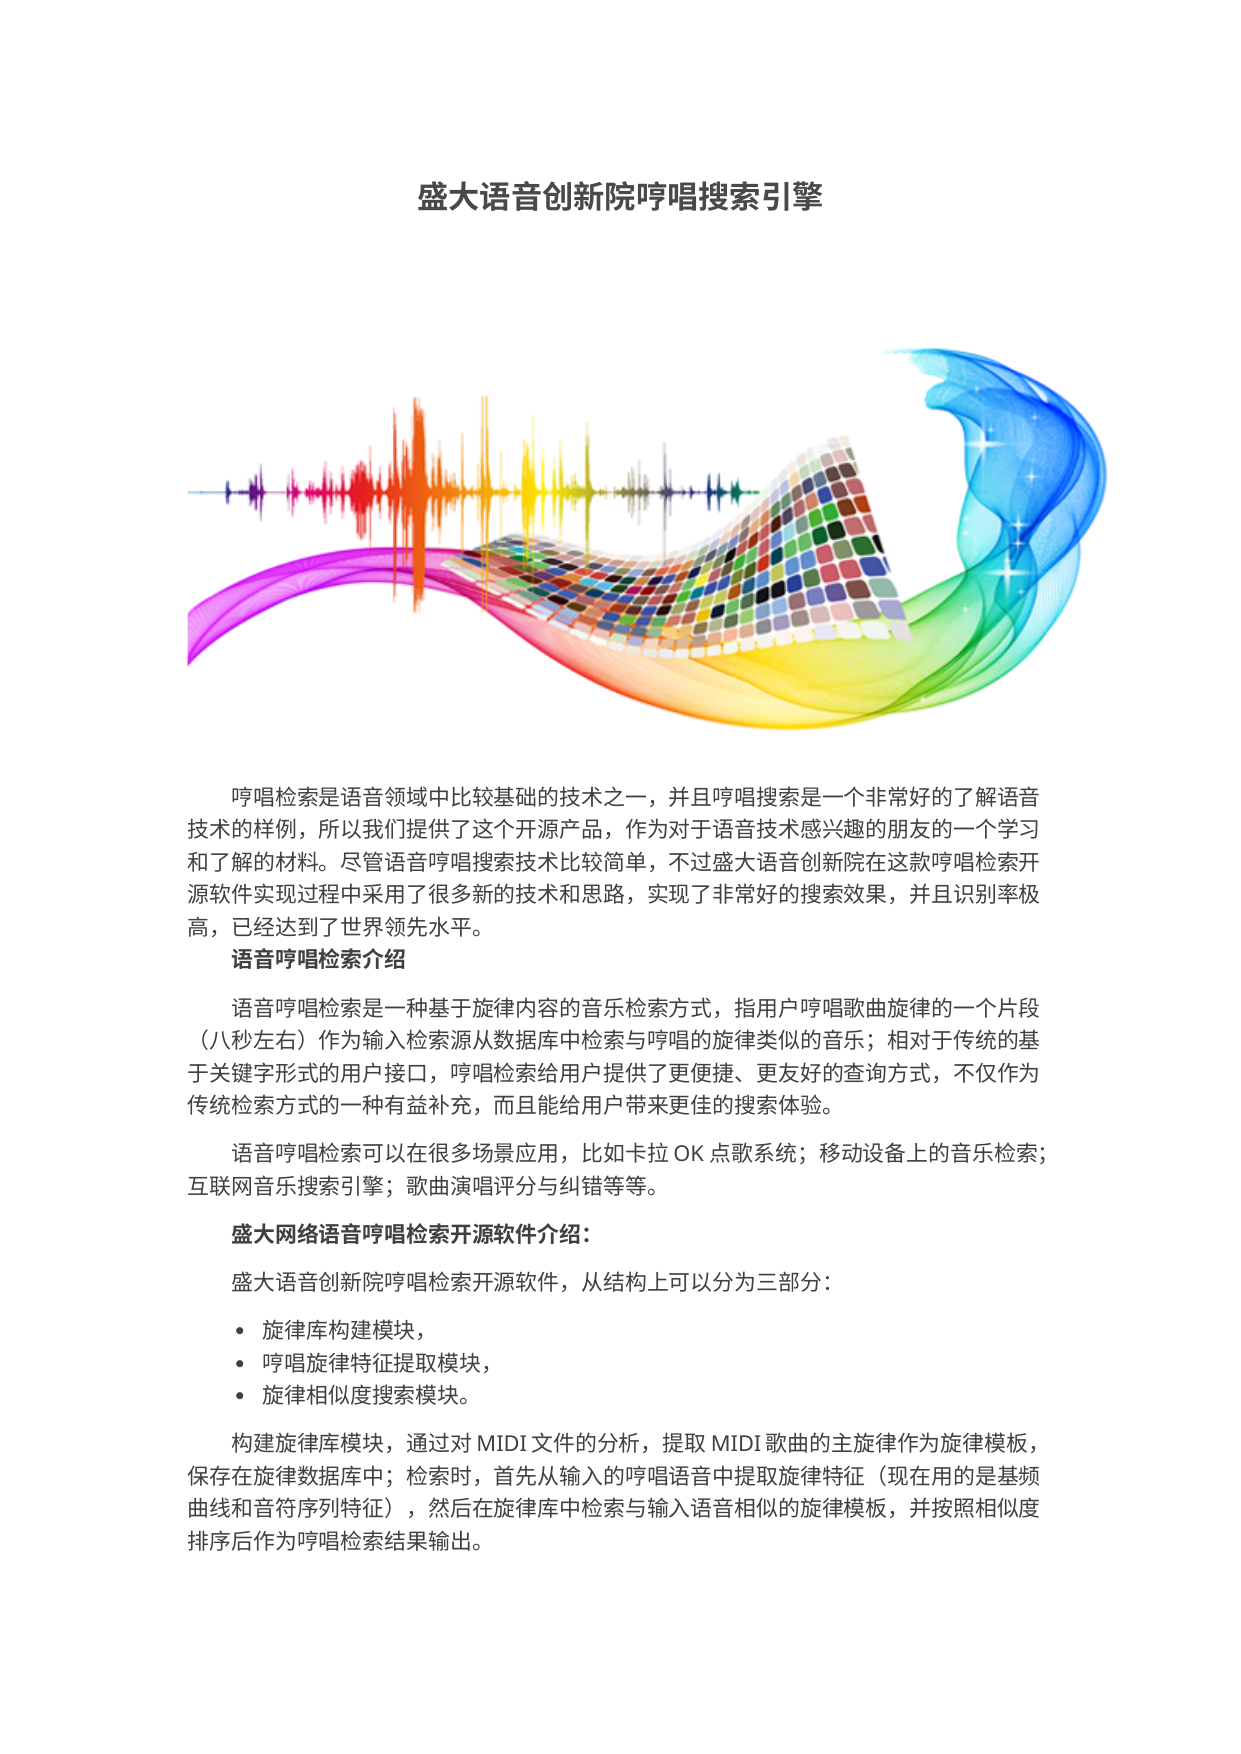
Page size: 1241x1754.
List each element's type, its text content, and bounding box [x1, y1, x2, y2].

picture [187, 292, 1141, 761]
text 语音哼唱检索是一种基于旋律内容的音乐检索方式，指用户哼唱歌曲旋律的一个片段（八秒左右）作为输入检索源从数据库中检索与哼唱的旋律类似的音乐；相对于传统的基于关键字形式的用户接口，哼唱检索给用户提供了更便捷、更友好的查询方式，不仅作为传统检索方式的一种有益补充，而且能给用户带来更佳的搜索体验。 [187, 990, 1053, 1120]
text 盛大语音创新院哼唱检索开源软件，从结构上可以分为三部分： [187, 1264, 1053, 1297]
text 哼唱检索是语音领域中比较基础的技术之一，并且哼唱搜索是一个非常好的了解语音技术的样例，所以我们提供了这个开源产品，作为对于语音技术感兴趣的朋友的一个学习和了解的材料。尽管语音哼唱搜索技术比较简单，不过盛大语音创新院在这款哼唱检索开源软件实现过程中采用了很多新的技术和思路，实现了非常好的搜索效果，并且识别率极高，已经达到了世界领先水平。 [187, 761, 1053, 942]
text 盛大网络语音哼唱检索开源软件介绍： [187, 1216, 1053, 1249]
text 盛大语音创新院哼唱搜索引擎 [187, 162, 1053, 227]
text 语音哼唱检索介绍 [187, 942, 1053, 974]
list 旋律库构建模块， [236, 1313, 1034, 1345]
list 哼唱旋律特征提取模块， [236, 1345, 1034, 1378]
text 语音哼唱检索可以在很多场景应用，比如卡拉OK 点歌系统；移动设备上的音乐检索；互联网音乐搜索引擎；歌曲演唱评分与纠错等等。 [187, 1136, 1053, 1201]
list 旋律相似度搜索模块。 [236, 1378, 1034, 1410]
text 构建旋律库模块，通过对MIDI文件的分析，提取MIDI歌曲的主旋律作为旋律模板，保存在旋律数据库中；检索时，首先从输入的哼唱语音中提取旋律特征（现在用的是基频曲线和音符序列特征），然后在旋律库中检索与输入语音相似的旋律模板，并按照相似度排序后作为哼唱检索结果输出。 [187, 1426, 1053, 1556]
